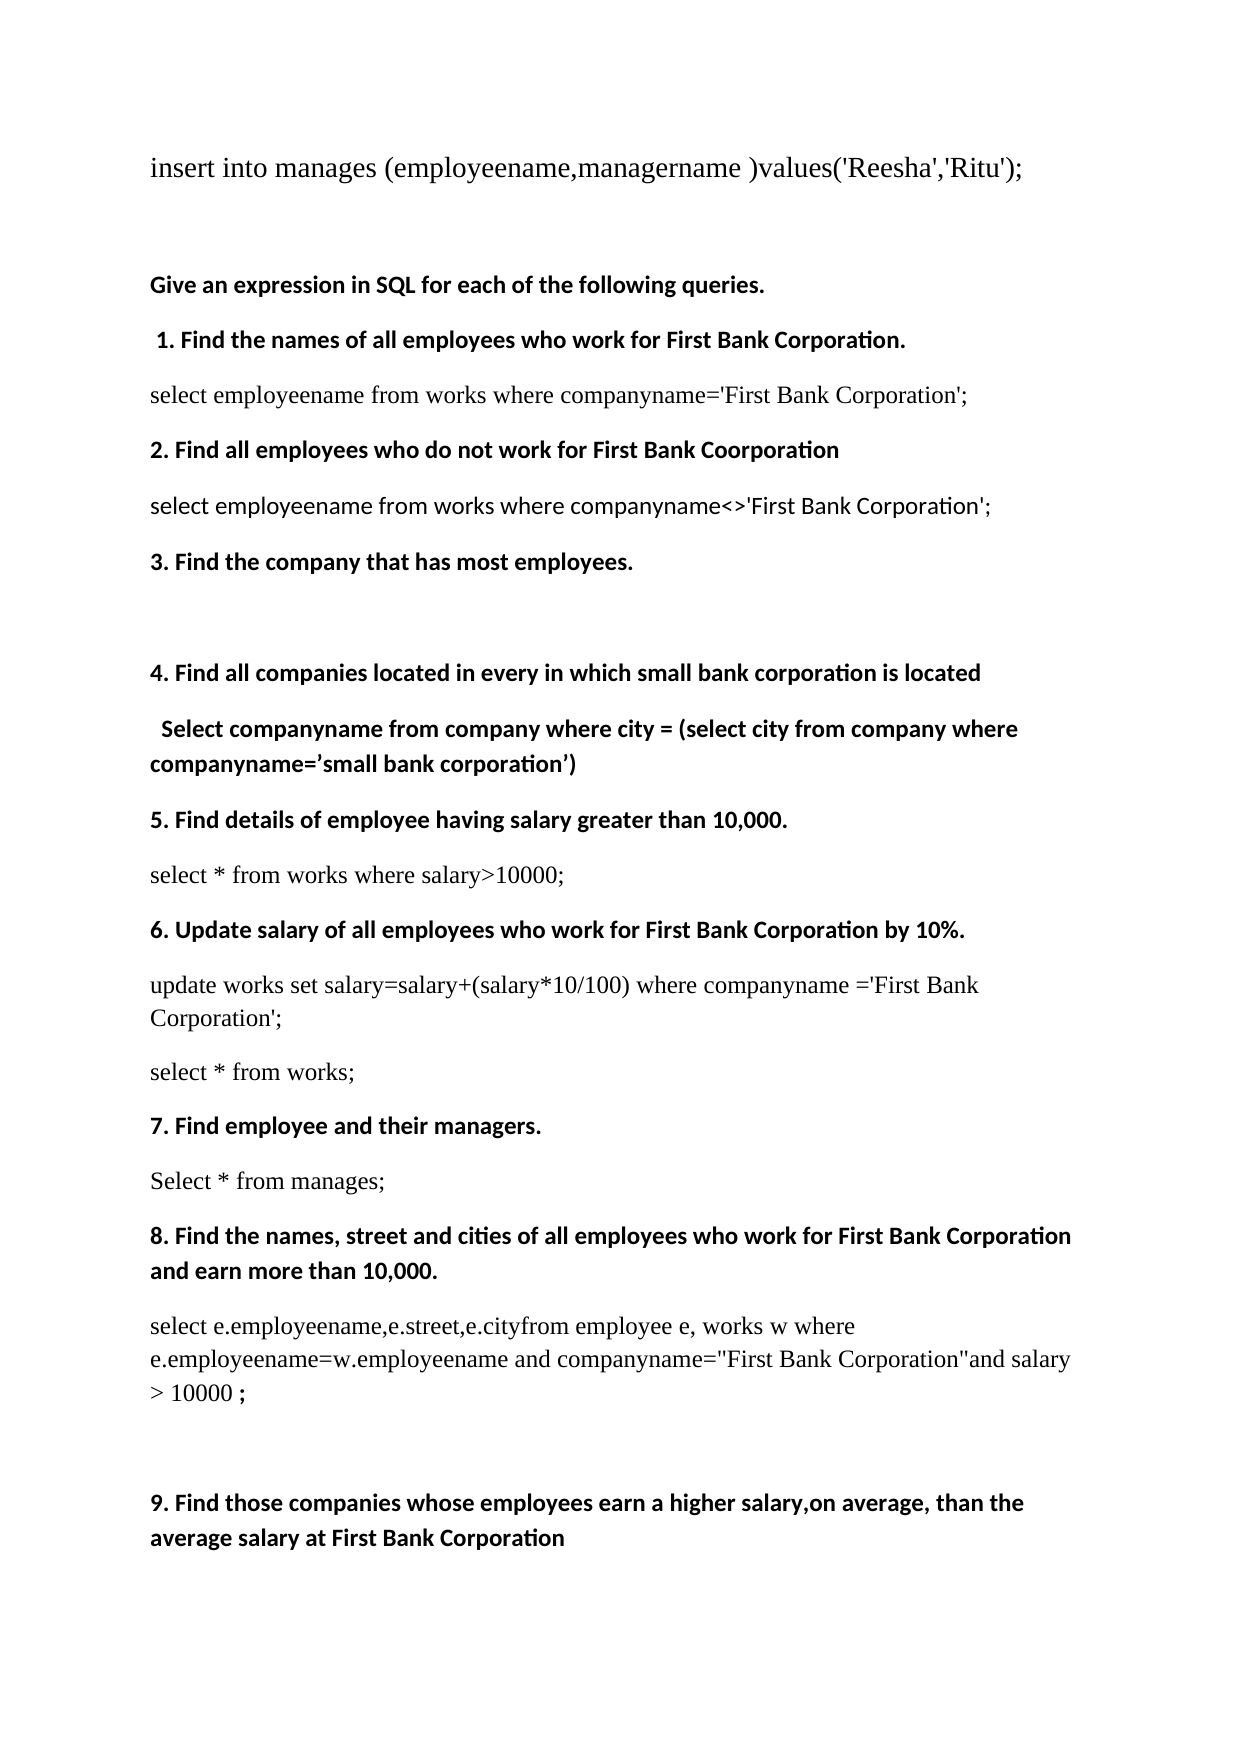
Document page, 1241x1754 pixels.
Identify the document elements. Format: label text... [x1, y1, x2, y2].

text 3. Find the company that has most employees. [150, 546, 1090, 576]
text 8. Find the names, street and cities of all employees who work for First Bank Corporation and earn more than 10,000. [150, 1220, 1090, 1286]
text 9. Find those companies whose employees earn a higher salary,on average, than the average salary at First Bank Corporation [150, 1487, 1090, 1552]
text 4. Find all companies located in every in which small bank corporation is located [150, 658, 1090, 688]
text select employeename from works where companyname='First Bank Corporation'; [150, 380, 1090, 409]
text select employeename from works where companyname<>'First Bank Corporation'; [150, 490, 1090, 521]
text select * from works where salary>10000; [150, 860, 1090, 889]
text Give an expression in SQL for each of the following queries. [150, 269, 1090, 299]
text 1. Find the names of all employees who work for First Bank Corporation. [150, 324, 1090, 355]
text update works set salary=salary+(salary*10/100) where companyname ='First Bank Corporation'; [150, 970, 1090, 1032]
text 2. Find all employees who do not work for First Bank Coorporation [150, 434, 1090, 465]
text 7. Find employee and their managers. [150, 1111, 1090, 1141]
text 6. Update salary of all employees who work for First Bank Corporation by 10%. [150, 914, 1090, 944]
text insert into manages (employeename,managername )values('Reesha','Ritu'); [150, 150, 1090, 183]
text 5. Find details of employee having salary greater than 10,000. [150, 804, 1090, 835]
text select * from works; [150, 1057, 1090, 1085]
text Select * from manages; [150, 1166, 1090, 1195]
text Select companyname from company where city = (select city from company where companyname=’small bank corporation’) [150, 713, 1090, 779]
text select e.employeename,e.street,e.cityfrom employee e, works w where e.employeename=w.employeename and companyname="First Bank Corporation"and salary > 10000 ; [150, 1311, 1090, 1408]
